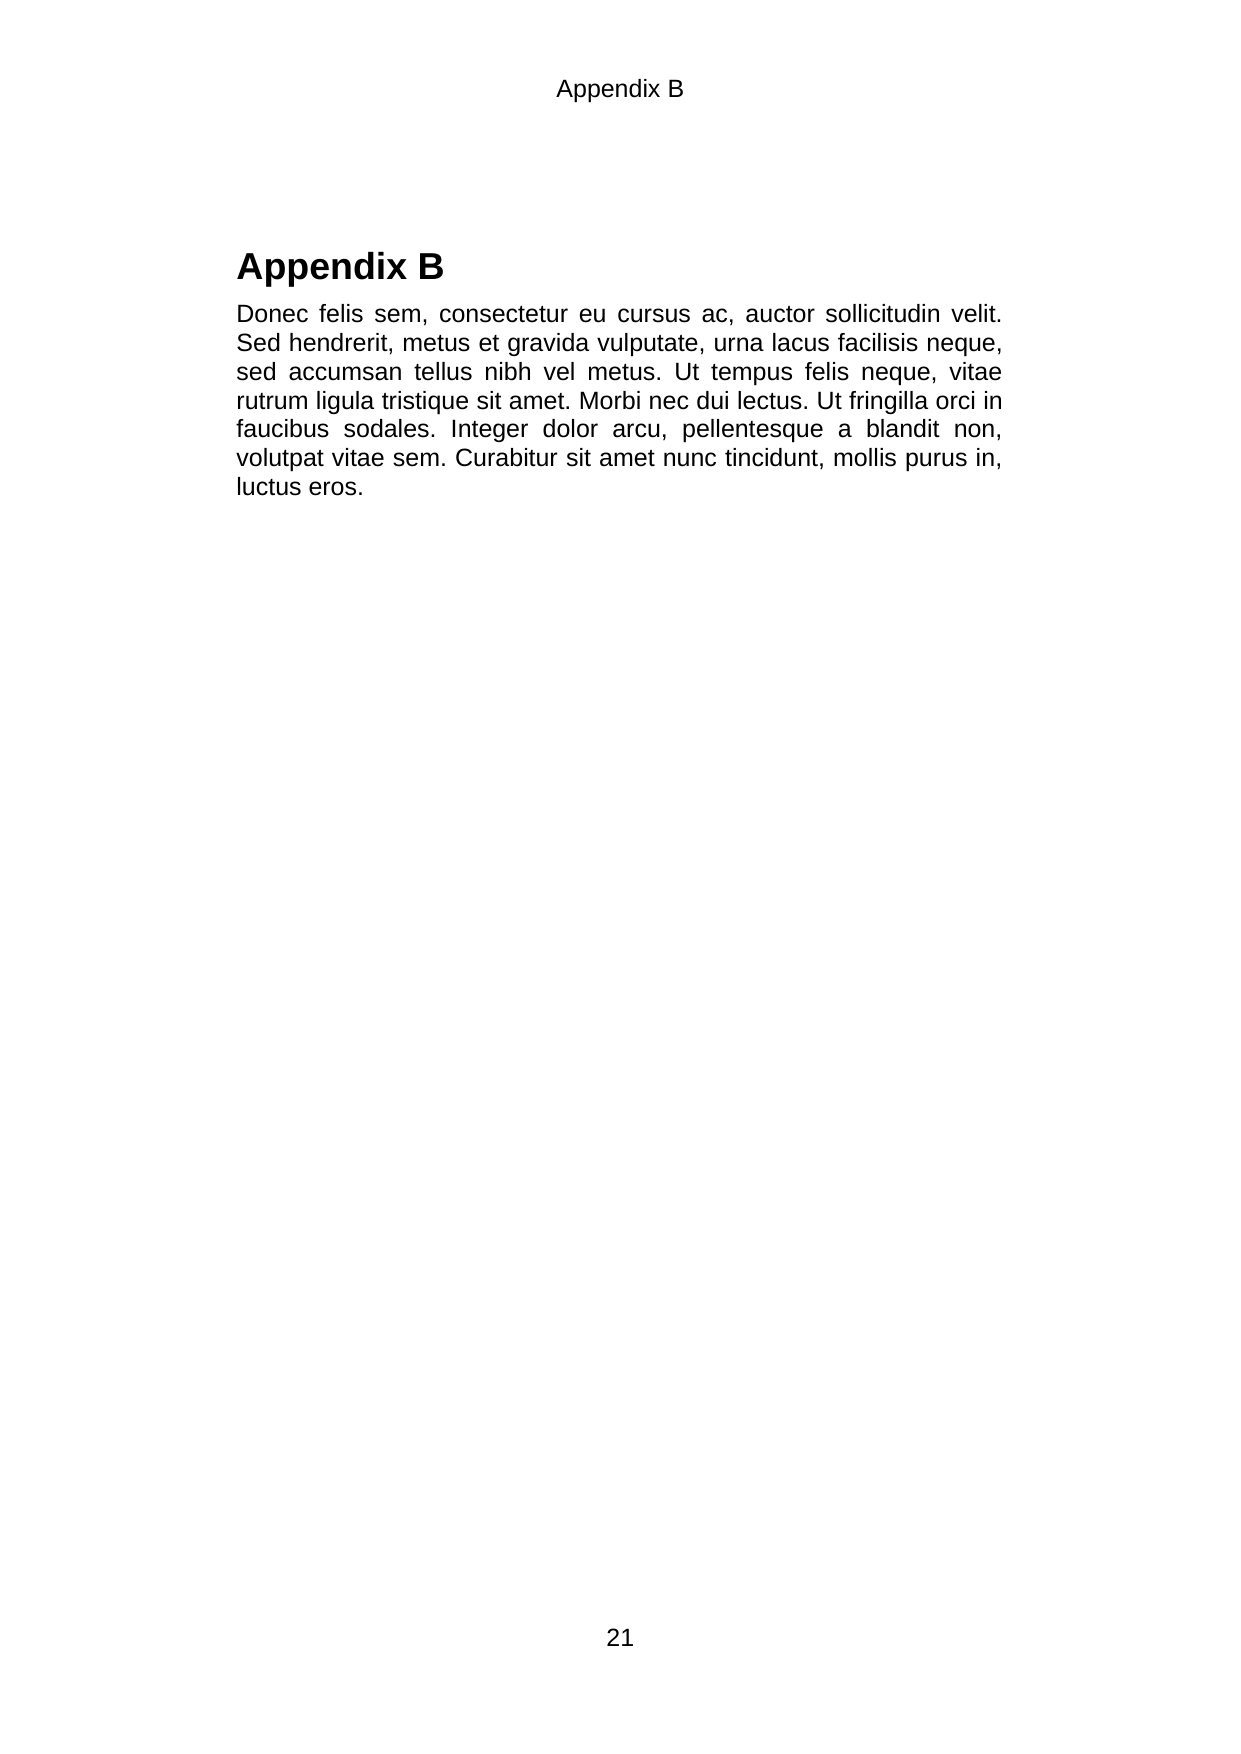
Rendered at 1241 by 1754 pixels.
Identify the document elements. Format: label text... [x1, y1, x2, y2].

subtitle Appendix B [236, 244, 1004, 287]
text Donec felis sem, consectetur eu cursus ac, auctor sollicitudin velit. Sed hendrerit, metus et gravida vulputate, urna lacus facilisis neque, sed accumsan tellus nibh vel metus. Ut tempus felis neque, vitae rutrum ligula tristique sit amet. Morbi nec dui lectus. Ut fringilla orci in faucibus sodales. Integer dolor arcu, pellentesque a blandit non, volutpat vitae sem. Curabitur sit amet nunc tincidunt, mollis purus in, luctus eros. [236, 299, 1004, 501]
